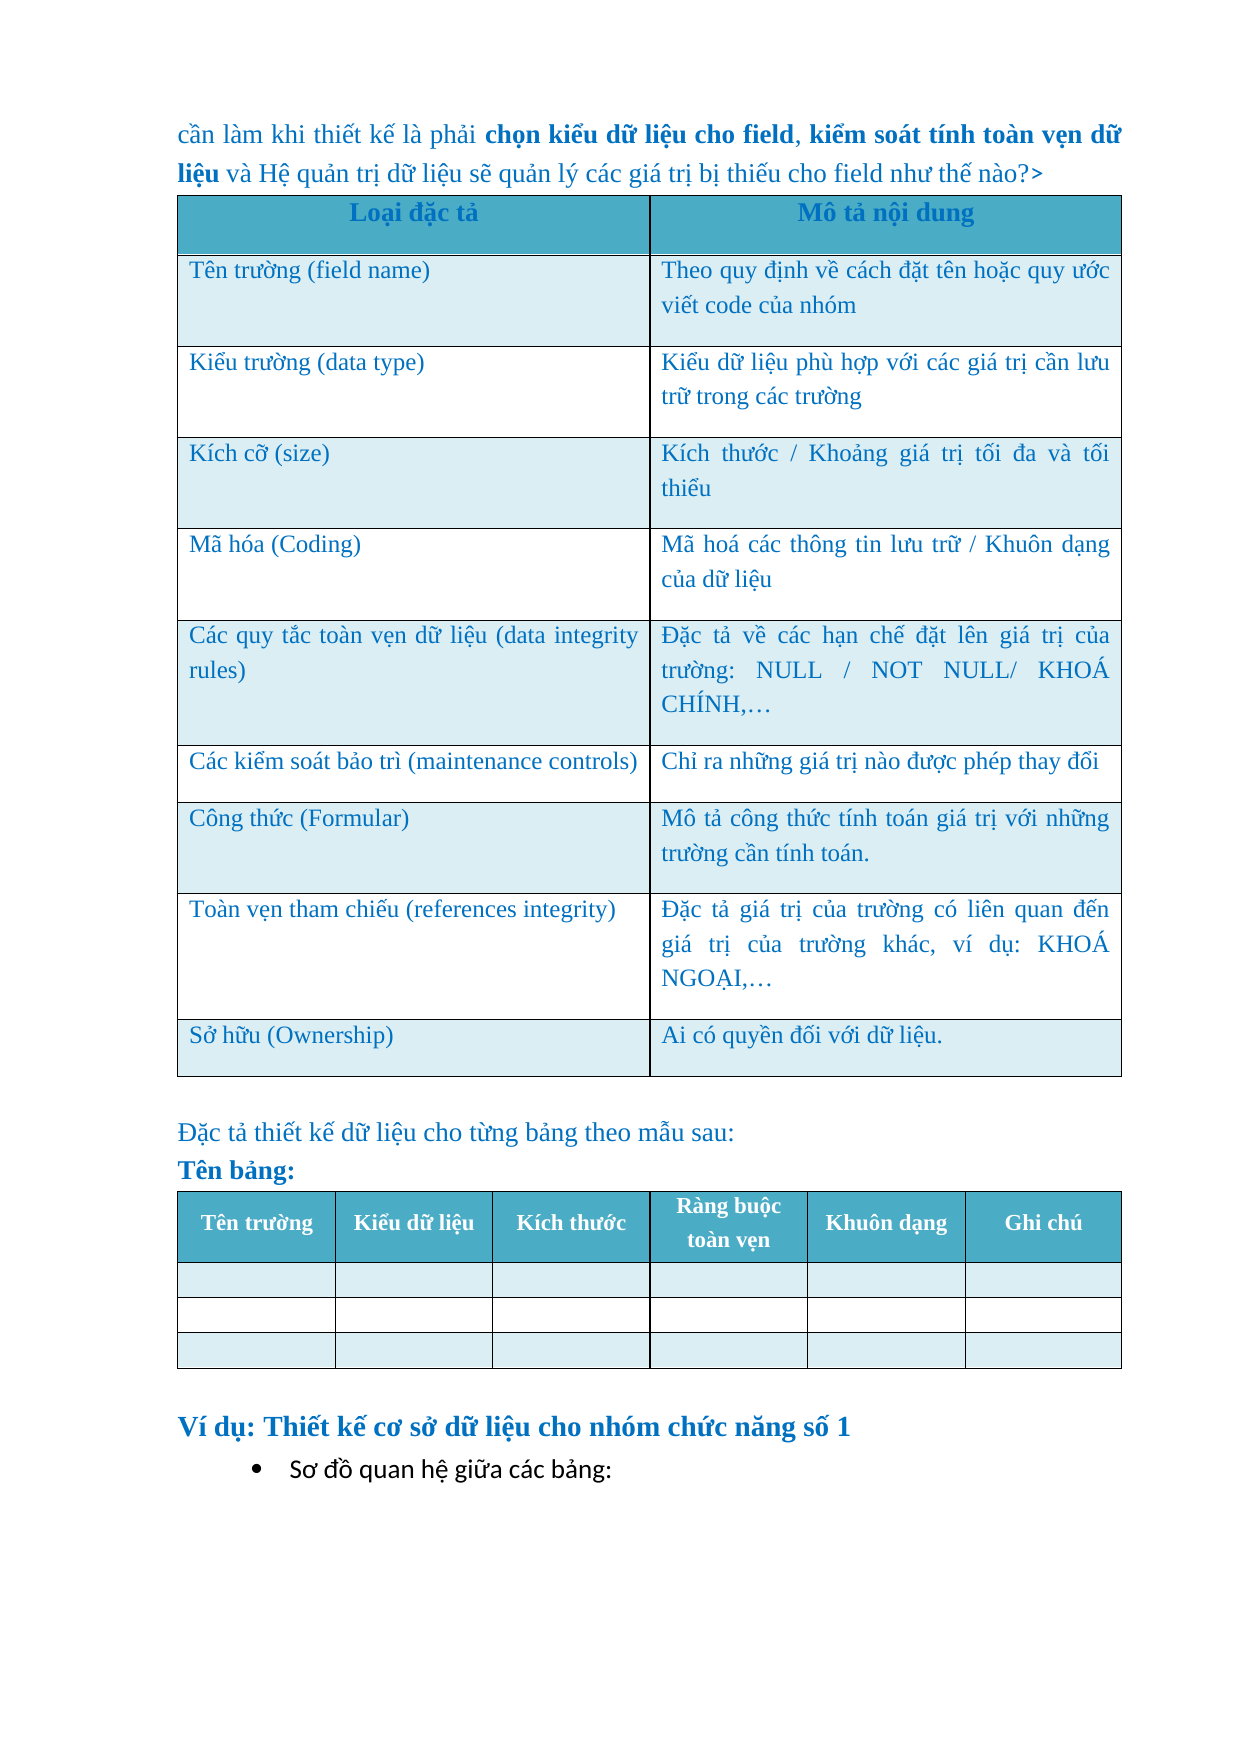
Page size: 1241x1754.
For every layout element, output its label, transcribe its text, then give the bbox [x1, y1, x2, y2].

table_cell Theo quy định về cách đặt tên hoặc quy ước viết code của nhóm [651, 256, 1121, 346]
table_cell [493, 1298, 649, 1332]
table_cell [966, 1263, 1121, 1297]
table_cell [178, 1298, 335, 1332]
table_cell Các kiểm soát bảo trì (maintenance controls) [178, 746, 649, 802]
table_header Mô tả nội dung [651, 196, 1121, 254]
table_header Kích thước [493, 1192, 649, 1262]
table_cell Mã hóa (Coding) [178, 529, 649, 619]
table_cell [493, 1333, 649, 1367]
table_cell [808, 1298, 965, 1332]
table_header Khuôn dạng [808, 1192, 965, 1262]
table_cell Kiểu trường (data type) [178, 347, 649, 437]
table_cell [493, 1263, 649, 1297]
list Sơ đồ quan hệ giữa các bảng: [252, 1452, 1122, 1486]
table_cell Kích cỡ (size) [178, 438, 649, 528]
table_cell Kích thước / Khoảng giá trị tối đa và tối thiểu [651, 438, 1121, 528]
table_cell Chỉ ra những giá trị nào được phép thay đổi [651, 746, 1121, 802]
text Ví dụ: Thiết kế cơ sở dữ liệu cho nhóm chức năng số 1 [177, 1409, 1122, 1442]
table_cell [651, 1298, 807, 1332]
table_cell [336, 1298, 492, 1332]
table_cell Công thức (Formular) [178, 803, 649, 893]
table_cell Các quy tắc toàn vẹn dữ liệu (data integrity rules) [178, 621, 649, 745]
table_header Ràng buộc toàn vẹn [651, 1192, 807, 1262]
table_cell Kiểu dữ liệu phù hợp với các giá trị cần lưu trữ trong các trường [651, 347, 1121, 437]
table_cell [966, 1333, 1121, 1367]
table_cell [336, 1333, 492, 1367]
table_cell [808, 1263, 965, 1297]
table_header Ghi chú [966, 1192, 1121, 1262]
table_cell Mô tả công thức tính toán giá trị với những trường cần tính toán. [651, 803, 1121, 893]
table_cell Sở hữu (Ownership) [178, 1020, 649, 1076]
list Đặc tả thiết kế dữ liệu cho từng bảng theo mẫu sau: [177, 1116, 1122, 1148]
table_cell [808, 1333, 965, 1367]
table_cell Mã hoá các thông tin lưu trữ / Khuôn dạng của dữ liệu [651, 529, 1121, 619]
text Tên bảng: [177, 1154, 1122, 1185]
table_cell [966, 1298, 1121, 1332]
table_cell [651, 1333, 807, 1367]
table_cell [651, 1263, 807, 1297]
table_cell Đặc tả giá trị của trường có liên quan đến giá trị của trường khác, ví dụ: KHOÁ NGOẠI,… [651, 894, 1121, 1019]
table_cell [336, 1263, 492, 1297]
table_header Loại đặc tả [178, 196, 649, 254]
table_cell Toàn vẹn tham chiếu (references integrity) [178, 894, 649, 1019]
table_header Kiểu dữ liệu [336, 1192, 492, 1262]
table_header Tên trường [178, 1192, 335, 1262]
table_cell Tên trường (field name) [178, 256, 649, 346]
table_cell [178, 1333, 335, 1367]
table_cell Đặc tả về các hạn chế đặt lên giá trị của trường: NULL / NOT NULL/ KHOÁ CHÍNH,… [651, 621, 1121, 745]
table_cell Ai có quyền đối với dữ liệu. [651, 1020, 1121, 1076]
table_cell [178, 1263, 335, 1297]
